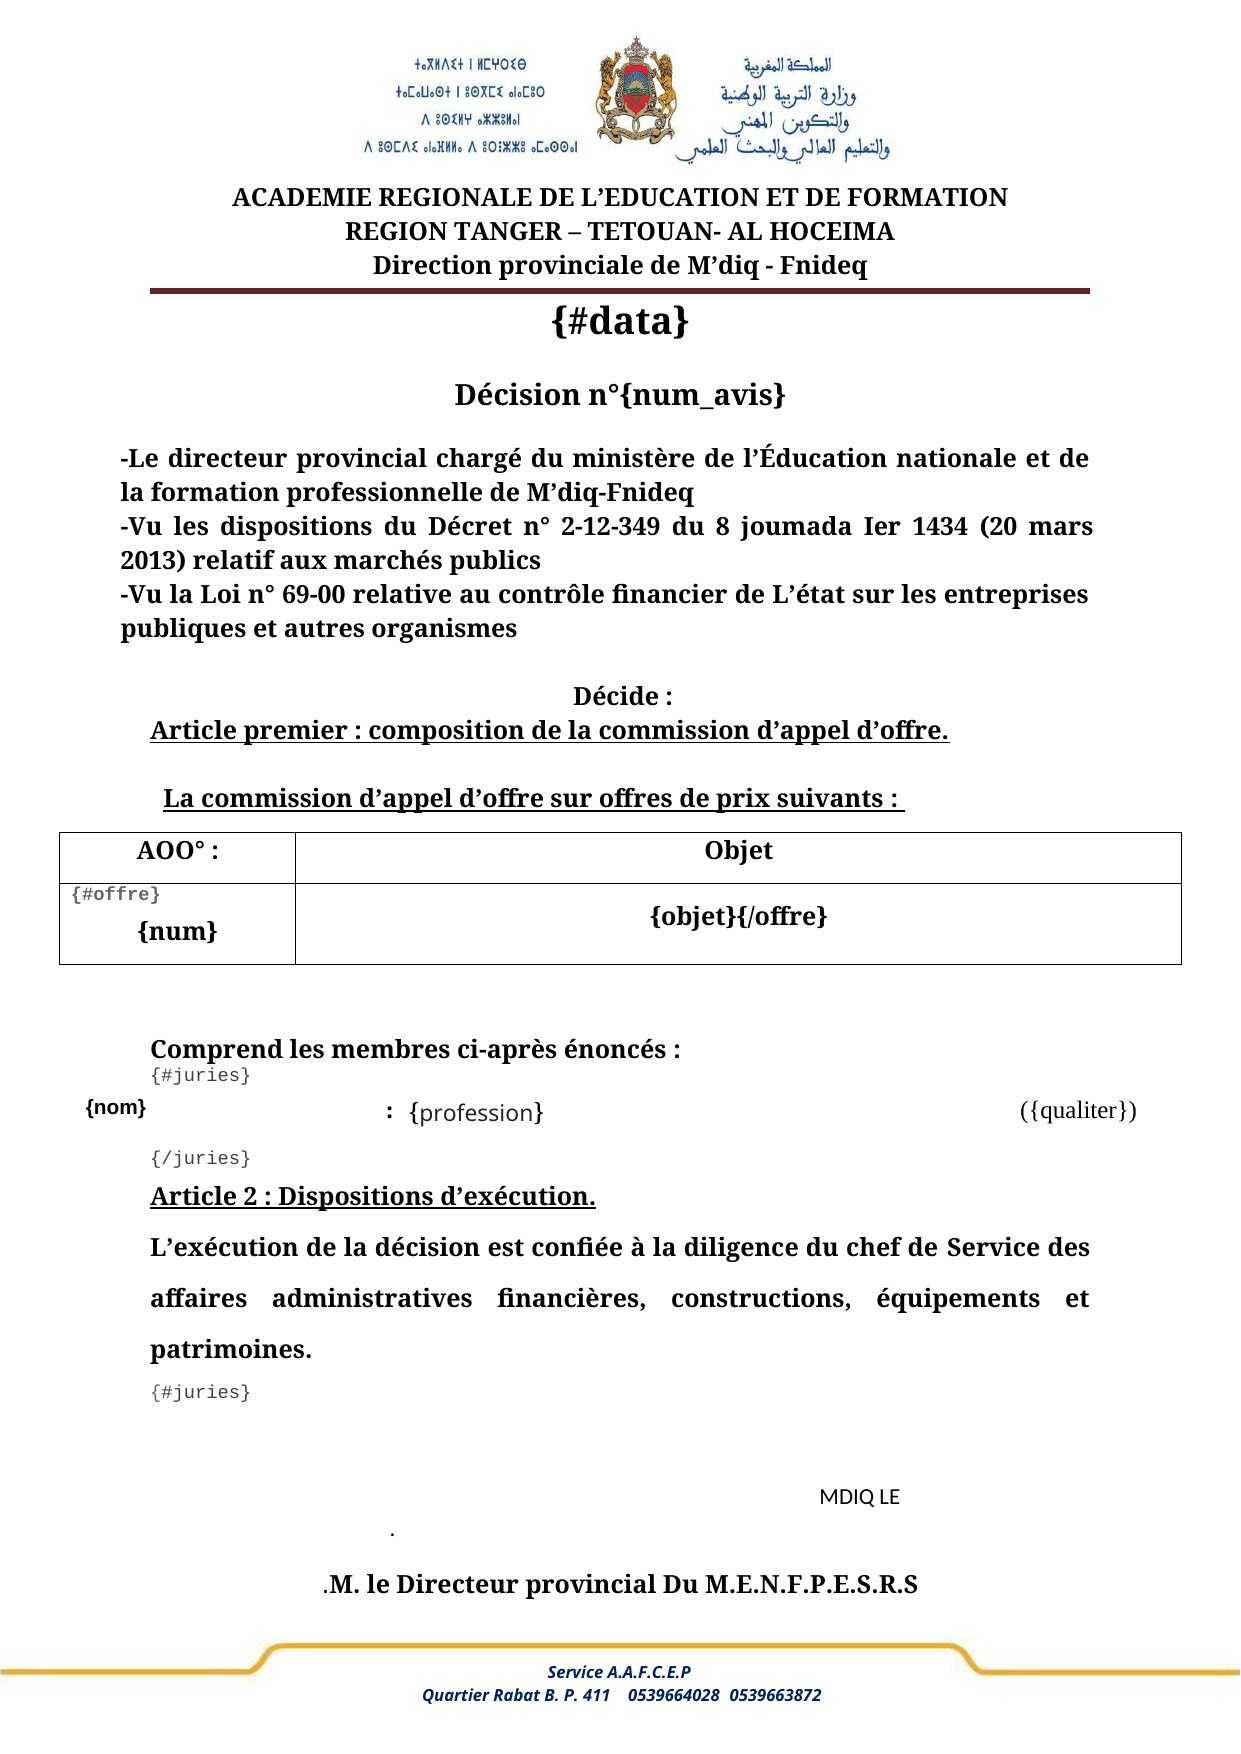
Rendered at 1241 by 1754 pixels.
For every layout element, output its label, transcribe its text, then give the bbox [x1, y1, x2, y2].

table_header {profession} [397, 1095, 991, 1149]
text {/juries} [150, 1149, 1096, 1170]
text Comprend les membres ci-après énoncés : [150, 1031, 1096, 1065]
table_header ({qualiter}) [991, 1095, 1166, 1149]
text L’exécution de la décision est confiée à la diligence du chef de Service des affaires administratives financières, constructions, équipements et patrimoines. [150, 1229, 1090, 1366]
text {#data} [150, 294, 1090, 345]
table_header : [374, 1095, 397, 1149]
text -Le directeur provincial chargé du ministère de l’Éducation nationale et de la formation professionnelle de M’diq-Fnideq [120, 440, 1090, 508]
text -Vu la Loi n° 69-00 relative au contrôle financier de L’état sur les entreprises publiques et autres organismes [120, 576, 1090, 644]
text M. le Directeur provincial Du M.E.N.F.P.E.S.R.S. [150, 1567, 1090, 1601]
text {#juries} [150, 1383, 1090, 1404]
text Décision n°{num_avis} [150, 374, 1090, 413]
picture [352, 15, 904, 180]
text Article premier : composition de la commission d’appel d’offre. [150, 713, 1134, 747]
text Article 2 : Dispositions d’exécution. [150, 1178, 1096, 1213]
text {#juries} [150, 1065, 1096, 1087]
table_header {nom} [74, 1095, 374, 1149]
text La commission d’appel d’offre sur offres de prix suivants : [150, 781, 1096, 815]
text MDIQ LE dgfndrftnfdng fgnfgnfm . [150, 1482, 1090, 1542]
picture [0, 1639, 1241, 1694]
table_cell {objet}{/offre} [296, 884, 1181, 964]
text Décide : [150, 679, 1096, 713]
table_cell {#offre} {num} [60, 884, 295, 964]
table_header Objet [296, 833, 1181, 883]
table_header AOO° : [60, 833, 295, 883]
text -Vu les dispositions du Décret n° 2-12-349 du 8 joumada Ier 1434 (20 mars 2013) relatif aux marchés publics [120, 508, 1096, 576]
